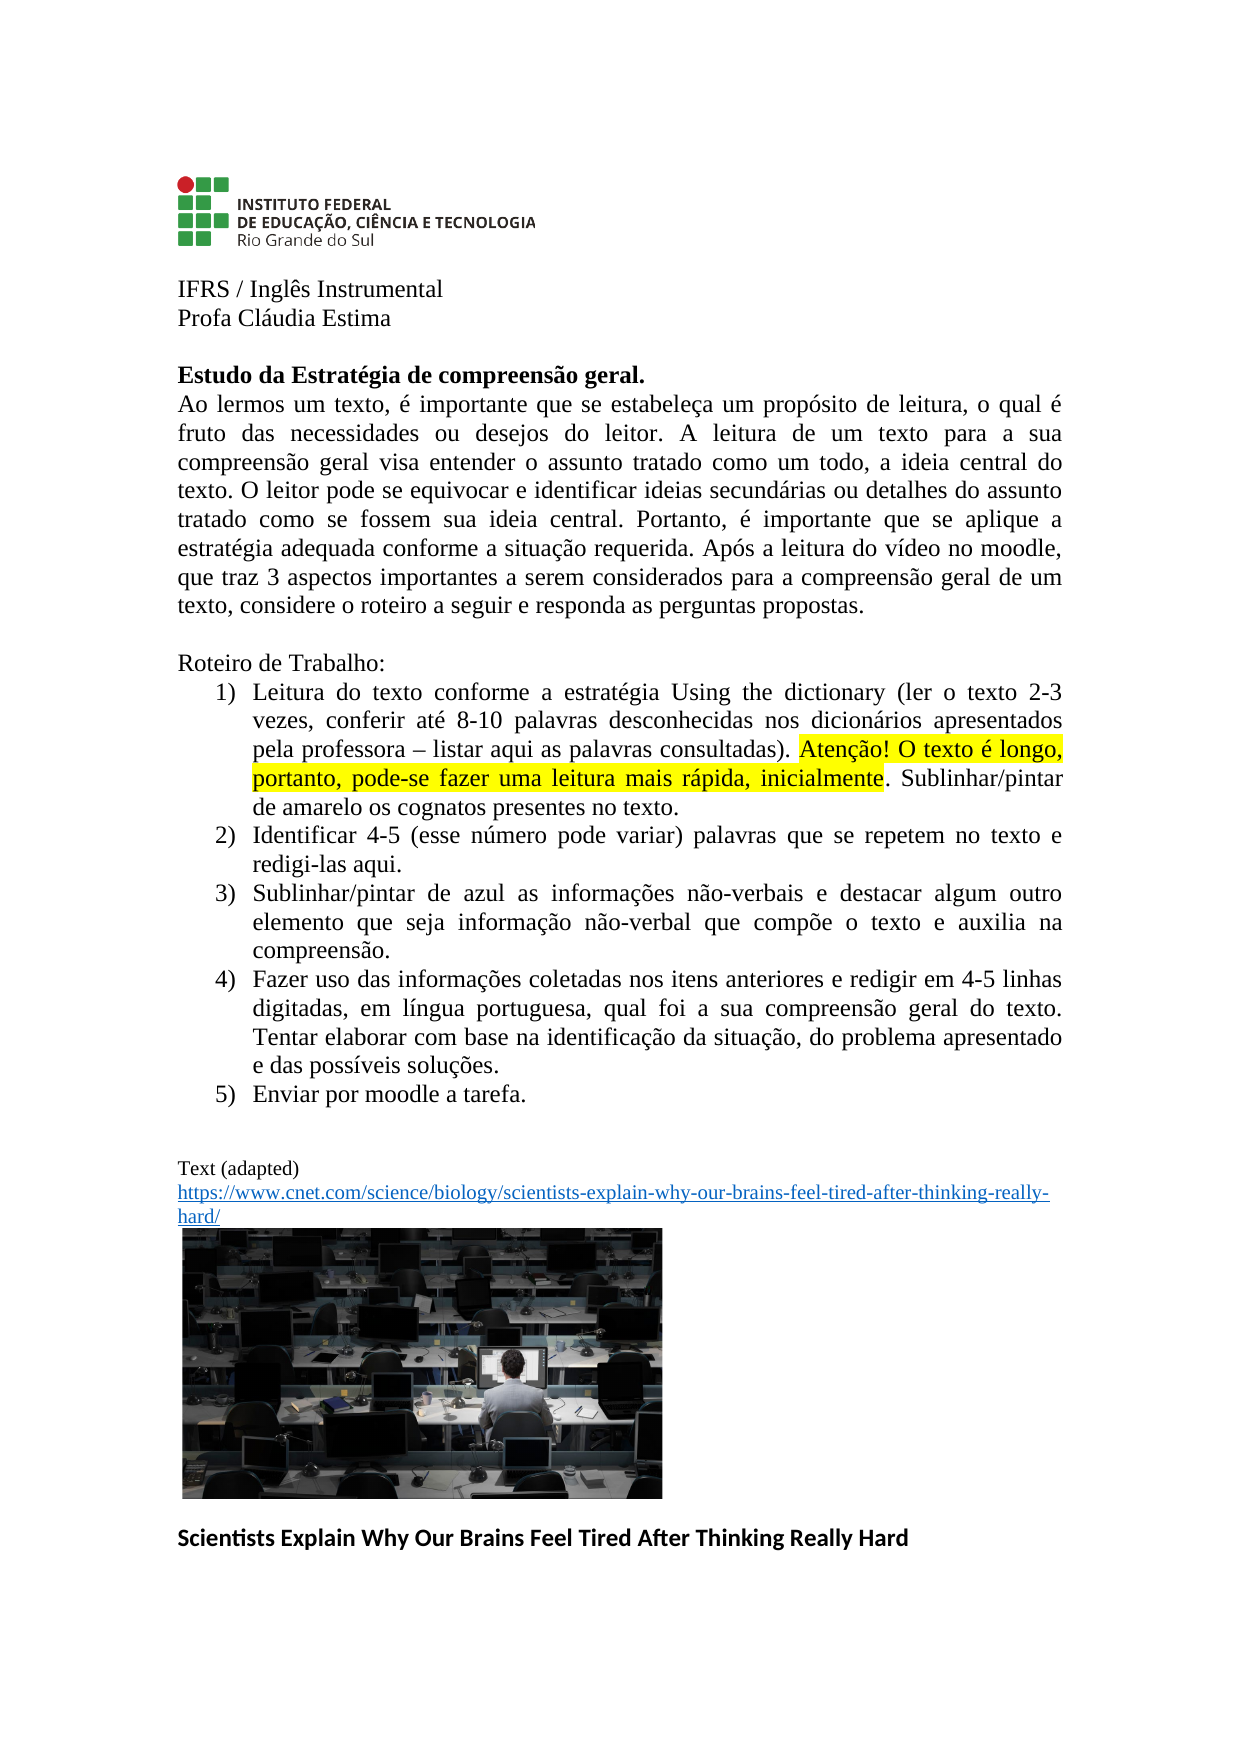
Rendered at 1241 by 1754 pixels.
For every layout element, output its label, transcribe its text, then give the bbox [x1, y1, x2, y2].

picture [182, 1228, 663, 1499]
text Ao lermos um texto, é importante que se estabeleça um propósito de leitura, o qual é fruto das necessidades ou desejos do leitor. A leitura de um texto para a sua compreensão geral visa entender o assunto tratado como um todo, a ideia central do texto. O leitor pode se equivocar e identificar ideias secundárias ou detalhes do assunto tratado como se fossem sua ideia central. Portanto, é importante que se aplique a estratégia adequada conforme a situação requerida. Após a leitura do vídeo no moodle, que traz 3 aspectos importantes a serem considerados para a compreensão geral de um texto, considere o roteiro a seguir e responda as perguntas propostas. [177, 389, 1063, 619]
picture [177, 176, 535, 246]
list Fazer uso das informações coletadas nos itens anteriores e redigir em 4-5 linhas digitadas, em língua portuguesa, qual foi a sua compreensão geral do texto. Tentar elaborar com base na identificação da situação, do problema apresentado e das possíveis soluções. [215, 964, 1063, 1079]
text Estudo da Estratégia de compreensão geral. [177, 361, 1063, 389]
text https://www.cnet.com/science/biology/scientists-explain-why-our-brains-feel-tired-after-thinking-really-hard/ [177, 1180, 1063, 1228]
text Roteiro de Trabalho: [177, 648, 1063, 677]
text Scientists Explain Why Our Brains Feel Tired After Thinking Really Hard [177, 1522, 1063, 1553]
list Sublinhar/pintar de azul as informações não-verbais e destacar algum outro elemento que seja informação não-verbal que compõe o texto e auxilia na compreensão. [215, 878, 1063, 964]
text Profa Cláudia Estima [177, 303, 1063, 332]
list Enviar por moodle a tarefa. [215, 1079, 1063, 1108]
list Identificar 4-5 (esse número pode variar) palavras que se repetem no texto e redigi-las aqui. [215, 821, 1063, 878]
list Leitura do texto conforme a estratégia Using the dictionary (ler o texto 2-3 vezes, conferir até 8-10 palavras desconhecidas nos dicionários apresentados pela professora – listar aqui as palavras consultadas). Atenção! O texto é longo, portanto, pode-se fazer uma leitura mais rápida, inicialmente. Sublinhar/pintar de amarelo os cognatos presentes no texto. [215, 677, 1063, 821]
text IFRS / Inglês Instrumental [177, 274, 1063, 303]
text Text (adapted) [177, 1156, 1063, 1180]
